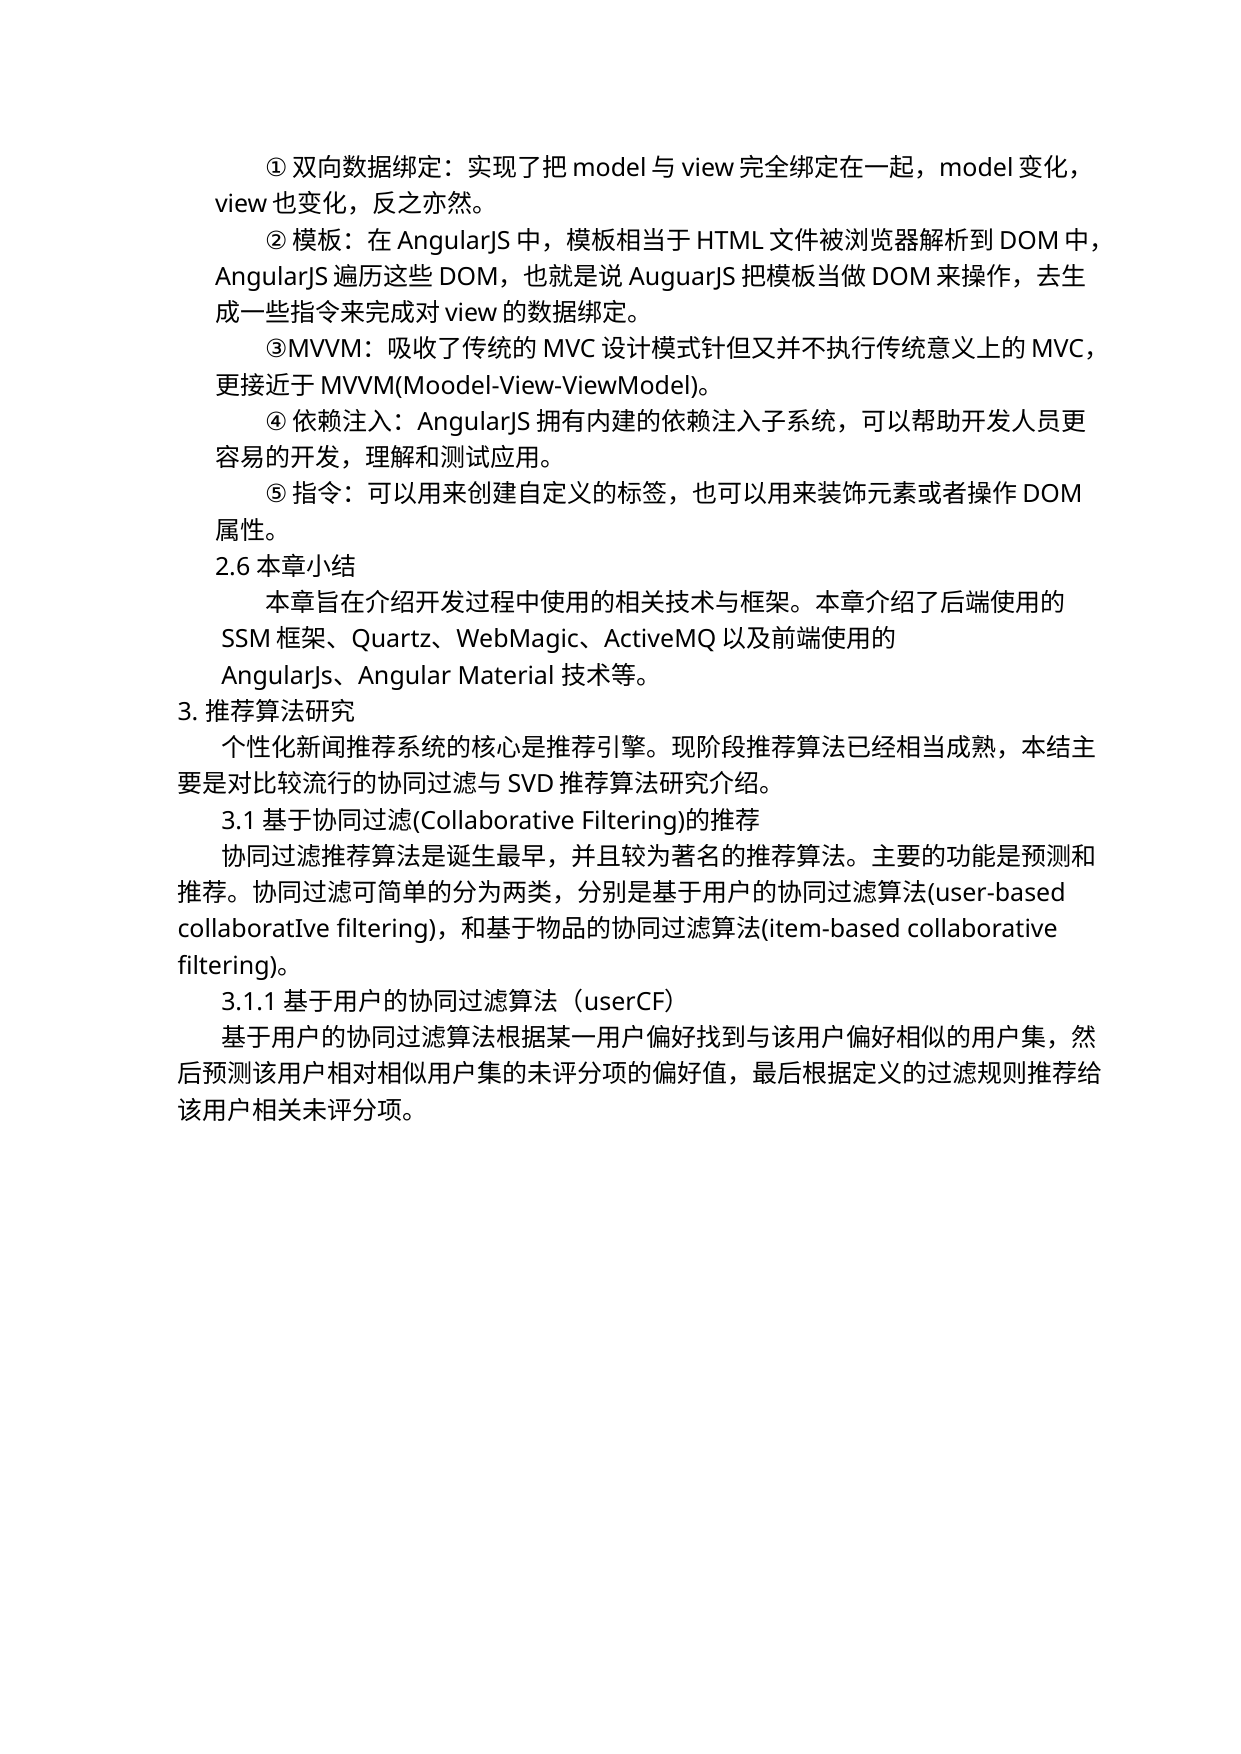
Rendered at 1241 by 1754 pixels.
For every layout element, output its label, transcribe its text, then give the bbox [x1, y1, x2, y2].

text 3.1.1 基于用户的协同过滤算法（userCF） [177, 981, 1110, 1018]
text 本章旨在介绍开发过程中使用的相关技术与框架。本章介绍了后端使用的SSM框架、Quartz、WebMagic、ActiveMQ以及前端使用的AngularJs、Angular Material 技术等。 [221, 583, 1110, 691]
text 2.6 本章小结 [215, 546, 1110, 583]
text ②模板：在AngularJS中，模板相当于HTML文件被浏览器解析到DOM中，AngularJS遍历这些DOM，也就是说AuguarJS把模板当做DOM来操作，去生成一些指令来完成对view的数据绑定。 [215, 220, 1110, 329]
text 协同过滤推荐算法是诞生最早，并且较为著名的推荐算法。主要的功能是预测和推荐。协同过滤可简单的分为两类，分别是基于用户的协同过滤算法(user-based collaboratIve filtering)，和基于物品的协同过滤算法(item-based collaborative filtering)。 [177, 836, 1110, 981]
text ①双向数据绑定：实现了把model与view完全绑定在一起，model变化，view也变化，反之亦然。 [215, 148, 1110, 220]
text 基于用户的协同过滤算法根据某一用户偏好找到与该用户偏好相似的用户集，然后预测该用户相对相似用户集的未评分项的偏好值，最后根据定义的过滤规则推荐给该用户相关未评分项。 [177, 1018, 1110, 1126]
text ③MVVM：吸收了传统的MVC设计模式针但又并不执行传统意义上的MVC，更接近于MVVM(Moodel-View-ViewModel)。 [215, 329, 1110, 401]
text 个性化新闻推荐系统的核心是推荐引擎。现阶段推荐算法已经相当成熟，本结主要是对比较流行的协同过滤与SVD推荐算法研究介绍。 [177, 728, 1110, 800]
text ④依赖注入：AngularJS拥有内建的依赖注入子系统，可以帮助开发人员更容易的开发，理解和测试应用。 [215, 401, 1110, 474]
text 3.1 基于协同过滤(Collaborative Filtering)的推荐 [177, 800, 1110, 836]
text ⑤指令：可以用来创建自定义的标签，也可以用来装饰元素或者操作DOM属性。 [215, 474, 1110, 546]
text 3. 推荐算法研究 [177, 691, 1110, 728]
